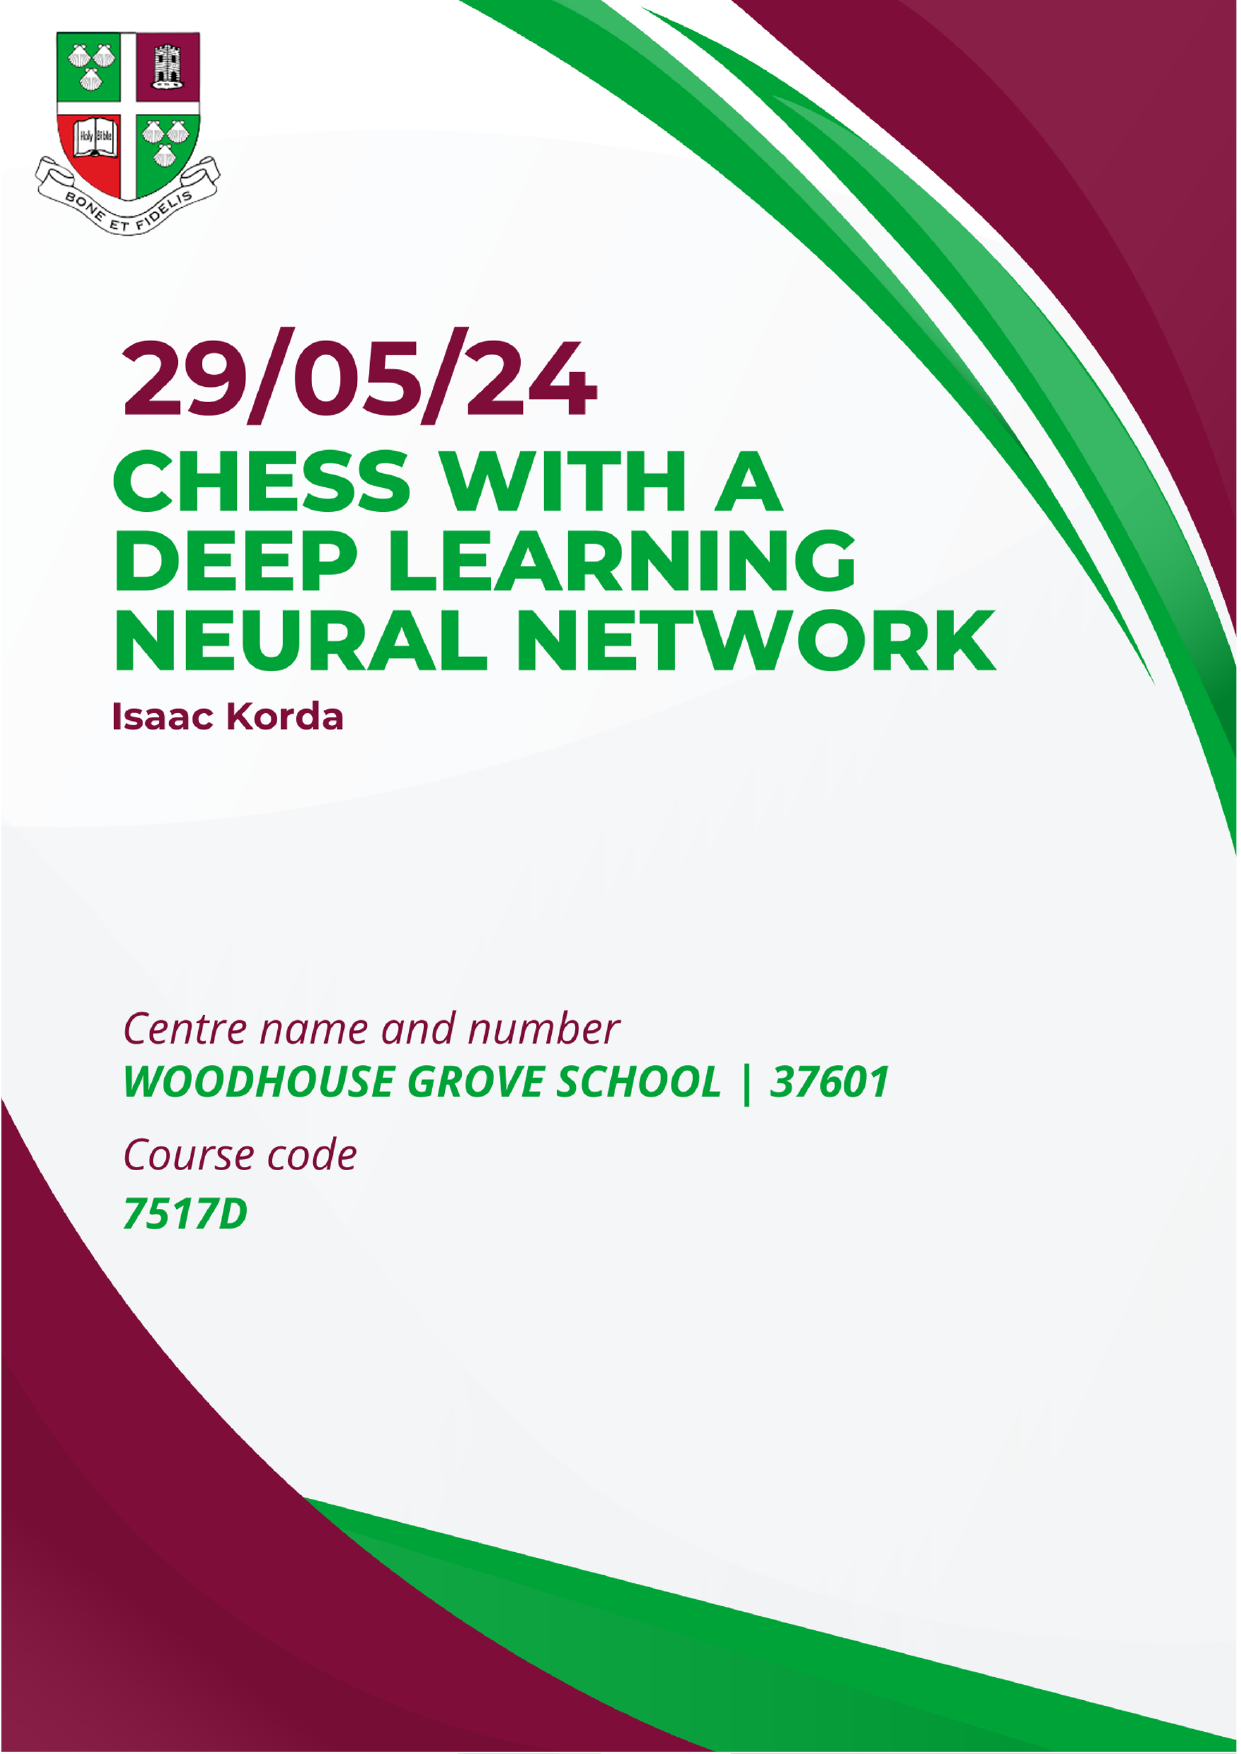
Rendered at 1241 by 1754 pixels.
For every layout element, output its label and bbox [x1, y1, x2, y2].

picture [60, 0, 1174, 1751]
